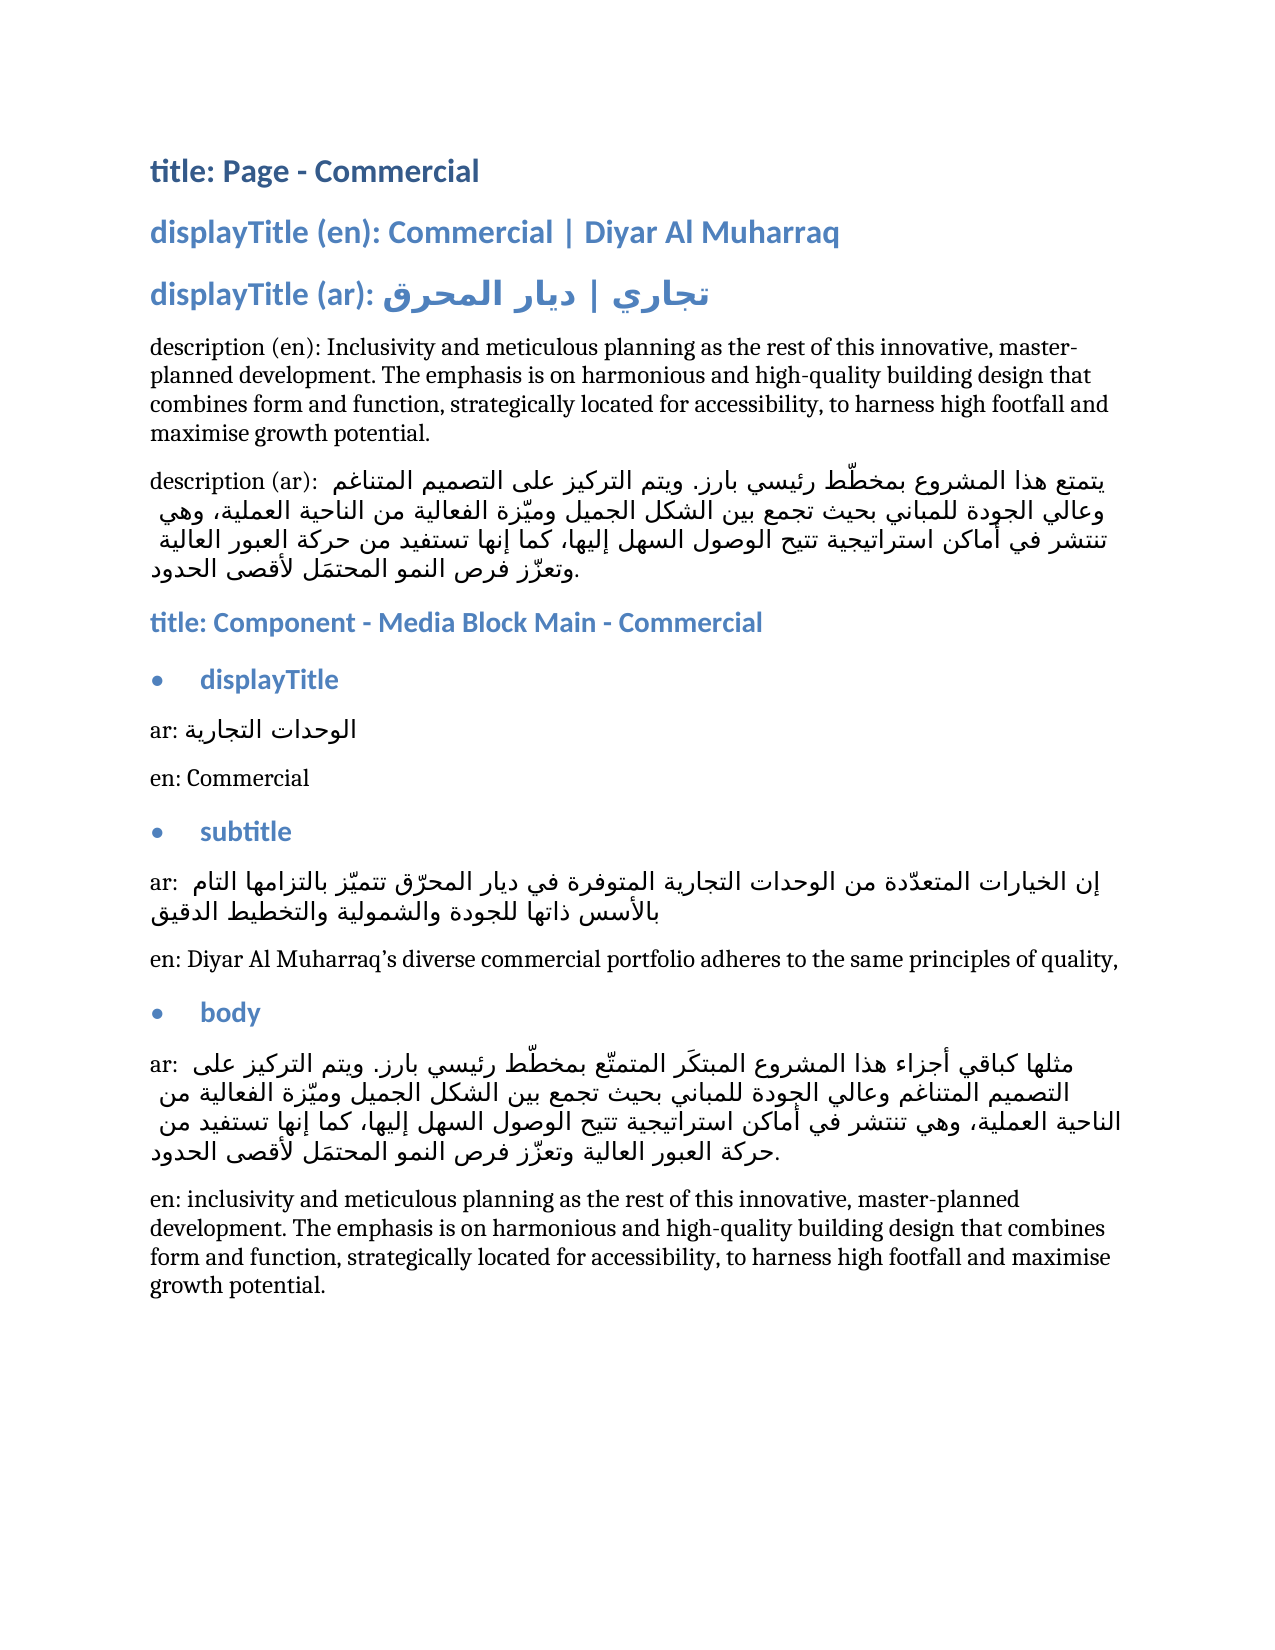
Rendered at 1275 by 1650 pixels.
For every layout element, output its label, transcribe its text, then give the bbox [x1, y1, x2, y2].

subtitle title: Component - Media Block Main - Commercial [150, 604, 1125, 640]
subtitle displayTitle [150, 661, 1125, 697]
text ar: الوحدات التجارية [150, 715, 1125, 745]
subtitle displayTitle (ar): تجاري | ديار المحرق [150, 273, 1125, 314]
text ar: مثلها كباقي أجزاء هذا المشروع المبتكَر المتمتّع بمخطّط رئيسي بارز. ويتم التركيز على التصميم المتناغم وعالي الجودة للمباني بحيث تجمع بين الشكل الجميل وميّزة الفعالية من الناحية العملية، وهي تنتشر في أماكن استراتيجية تتيح الوصول السهل إليها، كما إنها تستفيد من حركة العبور العالية وتعزّز فرص النمو المحتمَل لأقصى الحدود. [150, 1049, 1125, 1166]
subtitle title: Page - Commercial [150, 150, 1125, 191]
text en: inclusivity and meticulous planning as the rest of this innovative, master-planned development. The emphasis is on harmonious and high-quality building design that combines form and function, strategically located for accessibility, to harness high footfall and maximise growth potential. [150, 1185, 1125, 1300]
text description (ar): يتمتع هذا المشروع بمخطّط رئيسي بارز. ويتم التركيز على التصميم المتناغم وعالي الجودة للمباني بحيث تجمع بين الشكل الجميل وميّزة الفعالية من الناحية العملية، وهي تنتشر في أماكن استراتيجية تتيح الوصول السهل إليها، كما إنها تستفيد من حركة العبور العالية وتعزّز فرص النمو المحتمَل لأقصى الحدود. [150, 466, 1125, 584]
subtitle body [150, 994, 1125, 1030]
subtitle subtitle [150, 813, 1125, 849]
text description (en): Inclusivity and meticulous planning as the rest of this innovative, master-planned development. The emphasis is on harmonious and high-quality building design that combines form and function, strategically located for accessibility, to harness high footfall and maximise growth potential. [150, 333, 1125, 448]
text en: Commercial [150, 763, 1125, 792]
text en: Diyar Al Muharraq’s diverse commercial portfolio adheres to the same principles of quality, [150, 945, 1125, 974]
subtitle displayTitle (en): Commercial | Diyar Al Muharraq [150, 212, 1125, 252]
text ar: إن الخيارات المتعدّدة من الوحدات التجارية المتوفرة في ديار المحرّق تتميّز بالتزامها التام بالأسس ذاتها للجودة والشمولية والتخطيط الدقيق [150, 867, 1125, 926]
